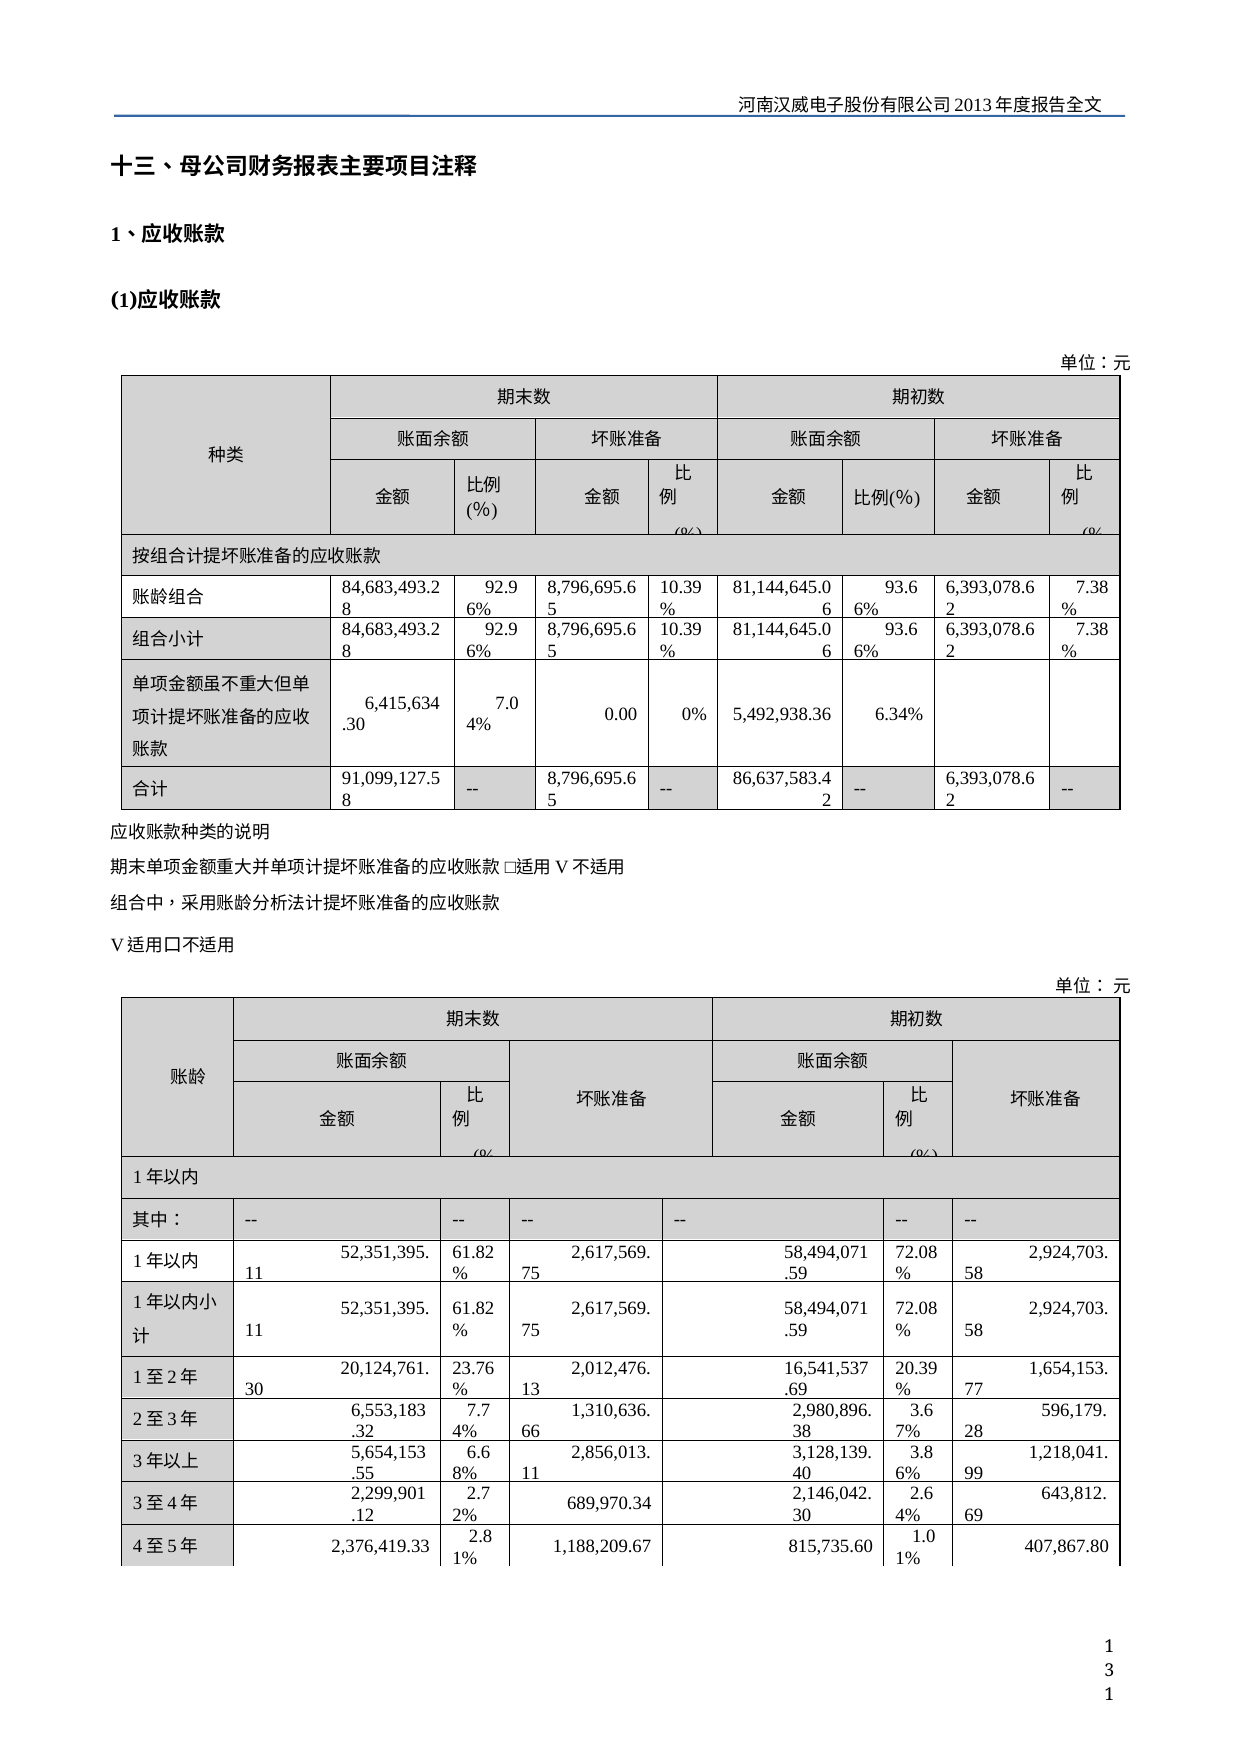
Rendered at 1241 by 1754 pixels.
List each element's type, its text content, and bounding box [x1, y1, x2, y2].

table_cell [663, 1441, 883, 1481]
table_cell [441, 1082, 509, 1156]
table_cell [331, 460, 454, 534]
text (1)应收账款 [110, 285, 1131, 313]
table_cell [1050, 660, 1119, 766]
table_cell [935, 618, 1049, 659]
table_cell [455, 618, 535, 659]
text V适用口不适用 [110, 931, 1131, 956]
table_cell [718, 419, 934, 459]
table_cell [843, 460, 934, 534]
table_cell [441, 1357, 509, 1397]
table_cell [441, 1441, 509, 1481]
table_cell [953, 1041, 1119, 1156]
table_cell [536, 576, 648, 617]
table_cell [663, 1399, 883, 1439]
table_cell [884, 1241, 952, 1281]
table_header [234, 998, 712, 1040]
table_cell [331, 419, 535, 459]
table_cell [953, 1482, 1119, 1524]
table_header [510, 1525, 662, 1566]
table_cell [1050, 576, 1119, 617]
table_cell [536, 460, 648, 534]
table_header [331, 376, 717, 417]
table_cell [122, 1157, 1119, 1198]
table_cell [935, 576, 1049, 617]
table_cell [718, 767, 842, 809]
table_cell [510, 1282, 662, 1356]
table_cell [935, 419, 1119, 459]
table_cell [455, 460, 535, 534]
text 期末单项金额重大并单项计提坏账准备的应收账款 □适用V不适用 [110, 845, 1131, 881]
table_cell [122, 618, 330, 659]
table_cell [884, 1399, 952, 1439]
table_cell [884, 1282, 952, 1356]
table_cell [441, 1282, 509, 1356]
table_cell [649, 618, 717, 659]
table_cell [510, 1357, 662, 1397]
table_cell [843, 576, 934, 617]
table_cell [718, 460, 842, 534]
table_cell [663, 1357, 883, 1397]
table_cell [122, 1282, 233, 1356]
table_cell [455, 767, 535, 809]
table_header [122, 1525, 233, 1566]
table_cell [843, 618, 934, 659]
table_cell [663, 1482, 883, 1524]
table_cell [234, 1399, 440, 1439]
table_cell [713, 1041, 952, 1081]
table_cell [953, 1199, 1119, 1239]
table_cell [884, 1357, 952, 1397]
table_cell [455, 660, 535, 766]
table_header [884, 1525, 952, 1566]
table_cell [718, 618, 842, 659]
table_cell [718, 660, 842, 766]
text 单位：元 [110, 351, 1131, 375]
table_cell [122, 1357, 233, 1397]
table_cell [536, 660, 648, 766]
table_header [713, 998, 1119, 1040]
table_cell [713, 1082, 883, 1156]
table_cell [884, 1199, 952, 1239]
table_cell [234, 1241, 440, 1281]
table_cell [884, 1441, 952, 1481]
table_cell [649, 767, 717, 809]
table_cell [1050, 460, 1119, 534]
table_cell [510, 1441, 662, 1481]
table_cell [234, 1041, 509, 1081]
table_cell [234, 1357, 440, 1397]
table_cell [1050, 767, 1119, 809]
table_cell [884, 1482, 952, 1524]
text 1、应收账款 [110, 219, 1131, 247]
text 应收账款种类的说明 [110, 810, 1131, 845]
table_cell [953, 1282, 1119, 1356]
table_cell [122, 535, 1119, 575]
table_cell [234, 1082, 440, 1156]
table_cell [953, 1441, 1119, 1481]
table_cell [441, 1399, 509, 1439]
text 组合中，采用账龄分析法计提坏账准备的应收账款 [110, 881, 1131, 916]
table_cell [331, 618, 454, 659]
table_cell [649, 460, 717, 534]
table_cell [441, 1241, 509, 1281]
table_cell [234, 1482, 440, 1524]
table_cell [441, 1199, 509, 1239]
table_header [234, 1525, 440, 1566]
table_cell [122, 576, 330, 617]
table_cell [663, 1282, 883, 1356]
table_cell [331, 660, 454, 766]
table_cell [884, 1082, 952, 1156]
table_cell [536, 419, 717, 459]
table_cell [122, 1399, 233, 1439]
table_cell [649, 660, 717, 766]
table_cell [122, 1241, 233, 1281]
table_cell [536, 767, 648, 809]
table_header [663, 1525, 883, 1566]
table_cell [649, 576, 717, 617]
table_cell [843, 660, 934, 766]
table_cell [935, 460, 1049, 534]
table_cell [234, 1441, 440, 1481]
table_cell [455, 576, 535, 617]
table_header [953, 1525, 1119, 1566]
text 十三、母公司财务报表主要项目注释 [110, 150, 1131, 181]
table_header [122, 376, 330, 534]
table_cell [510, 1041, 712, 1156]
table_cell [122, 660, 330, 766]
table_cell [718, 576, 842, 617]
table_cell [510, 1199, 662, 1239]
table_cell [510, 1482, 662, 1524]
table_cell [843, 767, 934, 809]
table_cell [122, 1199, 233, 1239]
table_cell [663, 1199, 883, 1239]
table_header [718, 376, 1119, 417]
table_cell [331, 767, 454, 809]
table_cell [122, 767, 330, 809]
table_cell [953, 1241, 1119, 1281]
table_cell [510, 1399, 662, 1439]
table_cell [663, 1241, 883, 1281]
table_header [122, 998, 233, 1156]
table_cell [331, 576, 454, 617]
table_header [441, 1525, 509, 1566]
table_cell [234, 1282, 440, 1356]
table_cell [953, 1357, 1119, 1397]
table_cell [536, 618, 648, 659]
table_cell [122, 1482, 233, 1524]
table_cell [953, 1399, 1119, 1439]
text 单位： 元 [110, 973, 1131, 997]
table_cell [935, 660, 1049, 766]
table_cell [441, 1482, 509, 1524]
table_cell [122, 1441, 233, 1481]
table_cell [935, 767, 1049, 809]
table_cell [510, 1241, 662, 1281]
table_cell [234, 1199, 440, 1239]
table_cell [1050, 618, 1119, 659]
